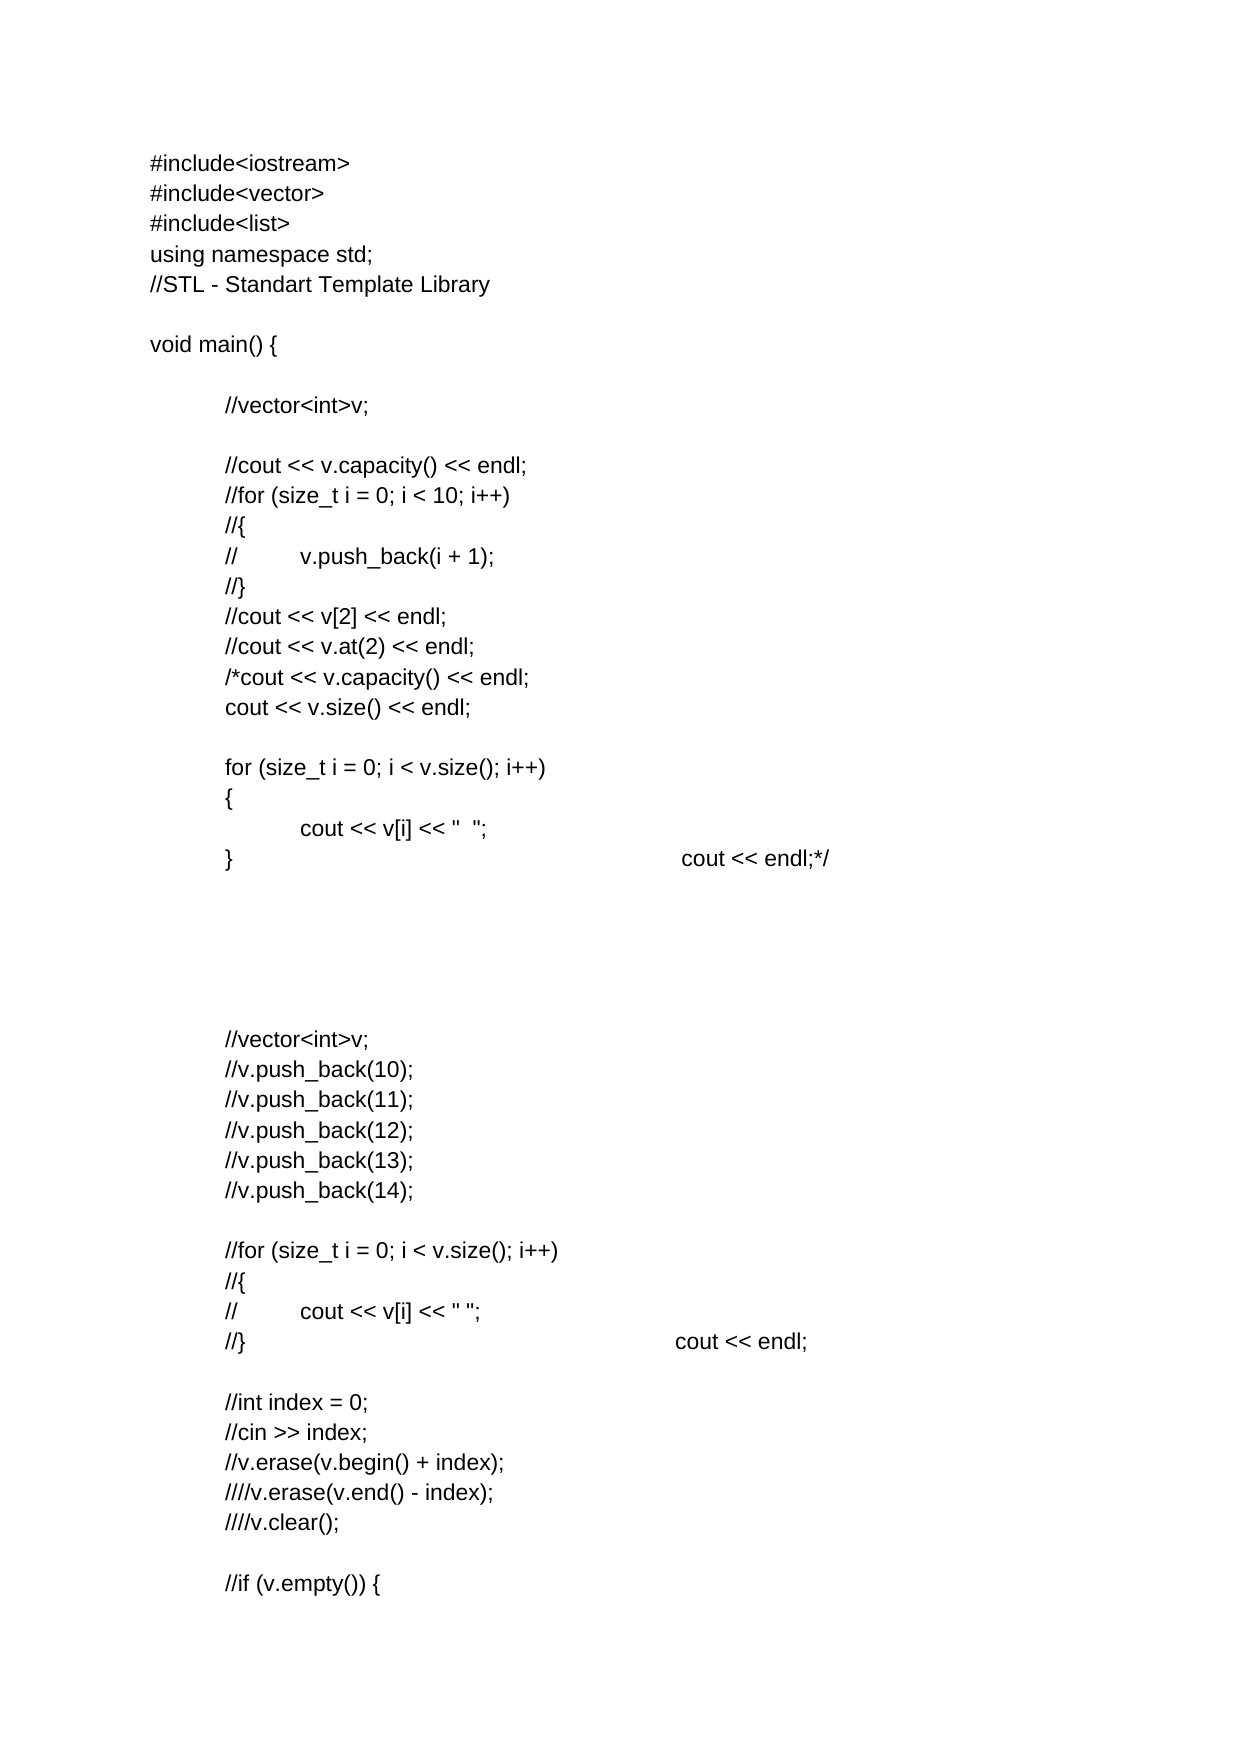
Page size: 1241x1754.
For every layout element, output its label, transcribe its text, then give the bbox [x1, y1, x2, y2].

text //v.push_back(14); [150, 1177, 1090, 1203]
text //vector<int>v; [150, 1026, 1090, 1052]
text // cout << v[i] << " "; [150, 1298, 1090, 1324]
text //v.push_back(12); [150, 1117, 1090, 1143]
text void main() { [150, 331, 1090, 358]
text //STL - Standart Template Library [150, 271, 1090, 297]
text ////v.clear(); [150, 1509, 1090, 1536]
text } cout << endl;*/ [150, 845, 1090, 871]
text //cout << v.capacity() << endl; [150, 452, 1090, 478]
text #include<vector> [150, 180, 1090, 207]
text /*cout << v.capacity() << endl; [150, 663, 1090, 690]
text //} [150, 573, 1090, 599]
text //for (size_t i = 0; i < 10; i++) [150, 482, 1090, 509]
text // v.push_back(i + 1); [150, 543, 1090, 569]
text //cout << v.at(2) << endl; [150, 633, 1090, 660]
text //{ [150, 512, 1090, 539]
text ////v.erase(v.end() - index); [150, 1479, 1090, 1506]
text //cout << v[2] << endl; [150, 603, 1090, 629]
text //vector<int>v; [150, 392, 1090, 418]
text //{ [150, 1268, 1090, 1294]
text //} cout << endl; [150, 1328, 1090, 1354]
text //if (v.empty()) { [150, 1570, 1090, 1596]
text cout << v[i] << " "; [150, 814, 1090, 841]
text //v.push_back(11); [150, 1086, 1090, 1113]
text cout << v.size() << endl; [150, 694, 1090, 720]
text for (size_t i = 0; i < v.size(); i++) [150, 754, 1090, 781]
text //for (size_t i = 0; i < v.size(); i++) [150, 1237, 1090, 1264]
text #include<iostream> [150, 150, 1090, 176]
text { [150, 784, 1090, 811]
text //int index = 0; [150, 1388, 1090, 1415]
text //v.push_back(10); [150, 1056, 1090, 1083]
text //v.push_back(13); [150, 1147, 1090, 1173]
text #include<list> [150, 210, 1090, 237]
text //v.erase(v.begin() + index); [150, 1449, 1090, 1475]
text using namespace std; [150, 241, 1090, 267]
text //cin >> index; [150, 1419, 1090, 1445]
